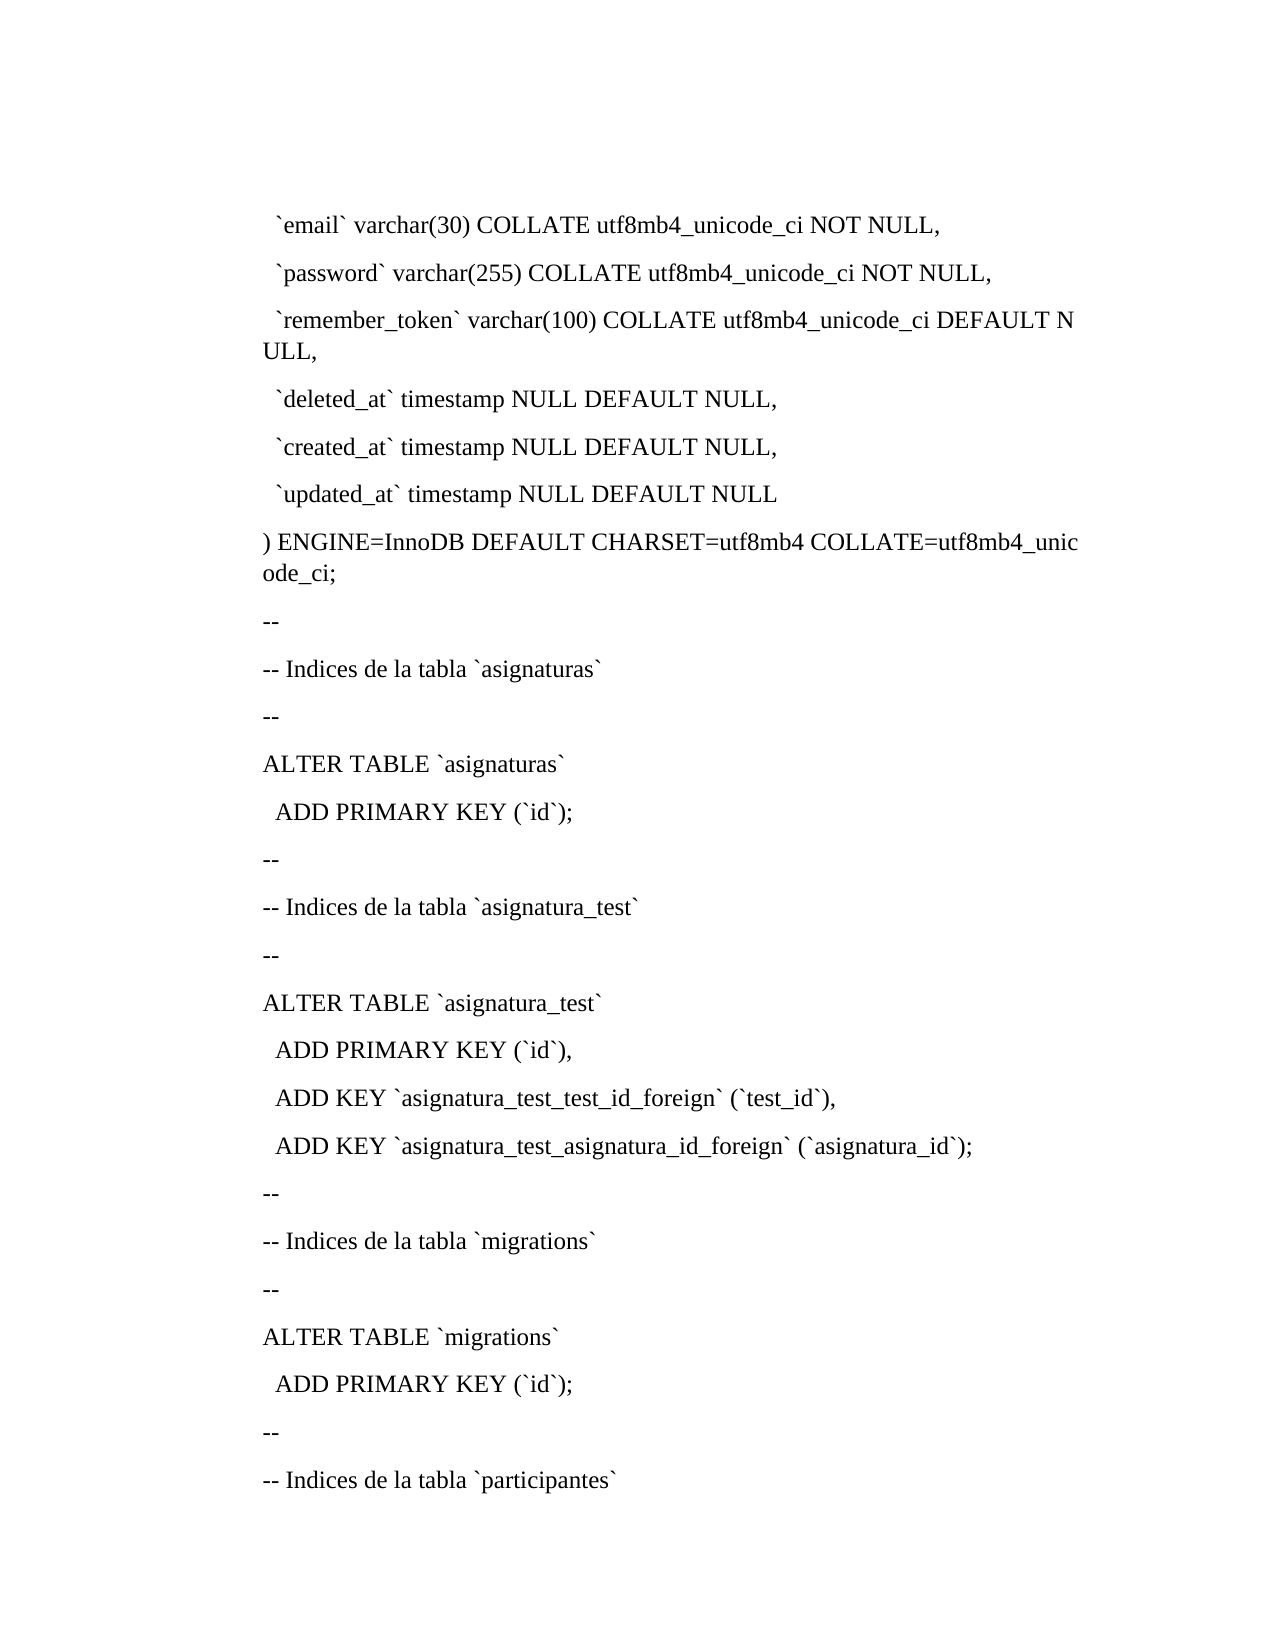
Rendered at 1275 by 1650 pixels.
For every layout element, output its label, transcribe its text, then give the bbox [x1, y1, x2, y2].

text -- Indices de la tabla `asignatura_test` [262, 892, 1087, 921]
text `email` varchar(30) COLLATE utf8mb4_unicode_ci NOT NULL, [262, 210, 1087, 239]
text ADD PRIMARY KEY (`id`), [262, 1035, 1087, 1064]
text `remember_token` varchar(100) COLLATE utf8mb4_unicode_ci DEFAULT NULL, [262, 305, 1087, 365]
text -- [262, 606, 1087, 635]
text ALTER TABLE `asignatura_test` [262, 988, 1087, 1016]
text -- Indices de la tabla `migrations` [262, 1226, 1087, 1255]
text `updated_at` timestamp NULL DEFAULT NULL [262, 479, 1087, 508]
text `deleted_at` timestamp NULL DEFAULT NULL, [262, 384, 1087, 413]
text -- Indices de la tabla `asignaturas` [262, 654, 1087, 682]
text -- [262, 940, 1087, 969]
text -- [262, 1417, 1087, 1446]
text -- Indices de la tabla `participantes` [262, 1465, 1087, 1493]
text ) ENGINE=InnoDB DEFAULT CHARSET=utf8mb4 COLLATE=utf8mb4_unicode_ci; [262, 527, 1087, 587]
text `password` varchar(255) COLLATE utf8mb4_unicode_ci NOT NULL, [262, 258, 1087, 286]
text -- [262, 701, 1087, 730]
text ALTER TABLE `migrations` [262, 1322, 1087, 1350]
text ADD PRIMARY KEY (`id`); [262, 1369, 1087, 1398]
text ADD PRIMARY KEY (`id`); [262, 797, 1087, 826]
text ADD KEY `asignatura_test_test_id_foreign` (`test_id`), [262, 1083, 1087, 1112]
text ADD KEY `asignatura_test_asignatura_id_foreign` (`asignatura_id`); [262, 1131, 1087, 1159]
text `created_at` timestamp NULL DEFAULT NULL, [262, 432, 1087, 461]
text -- [262, 1178, 1087, 1207]
text -- [262, 844, 1087, 873]
text ALTER TABLE `asignaturas` [262, 749, 1087, 778]
text -- [262, 1274, 1087, 1303]
